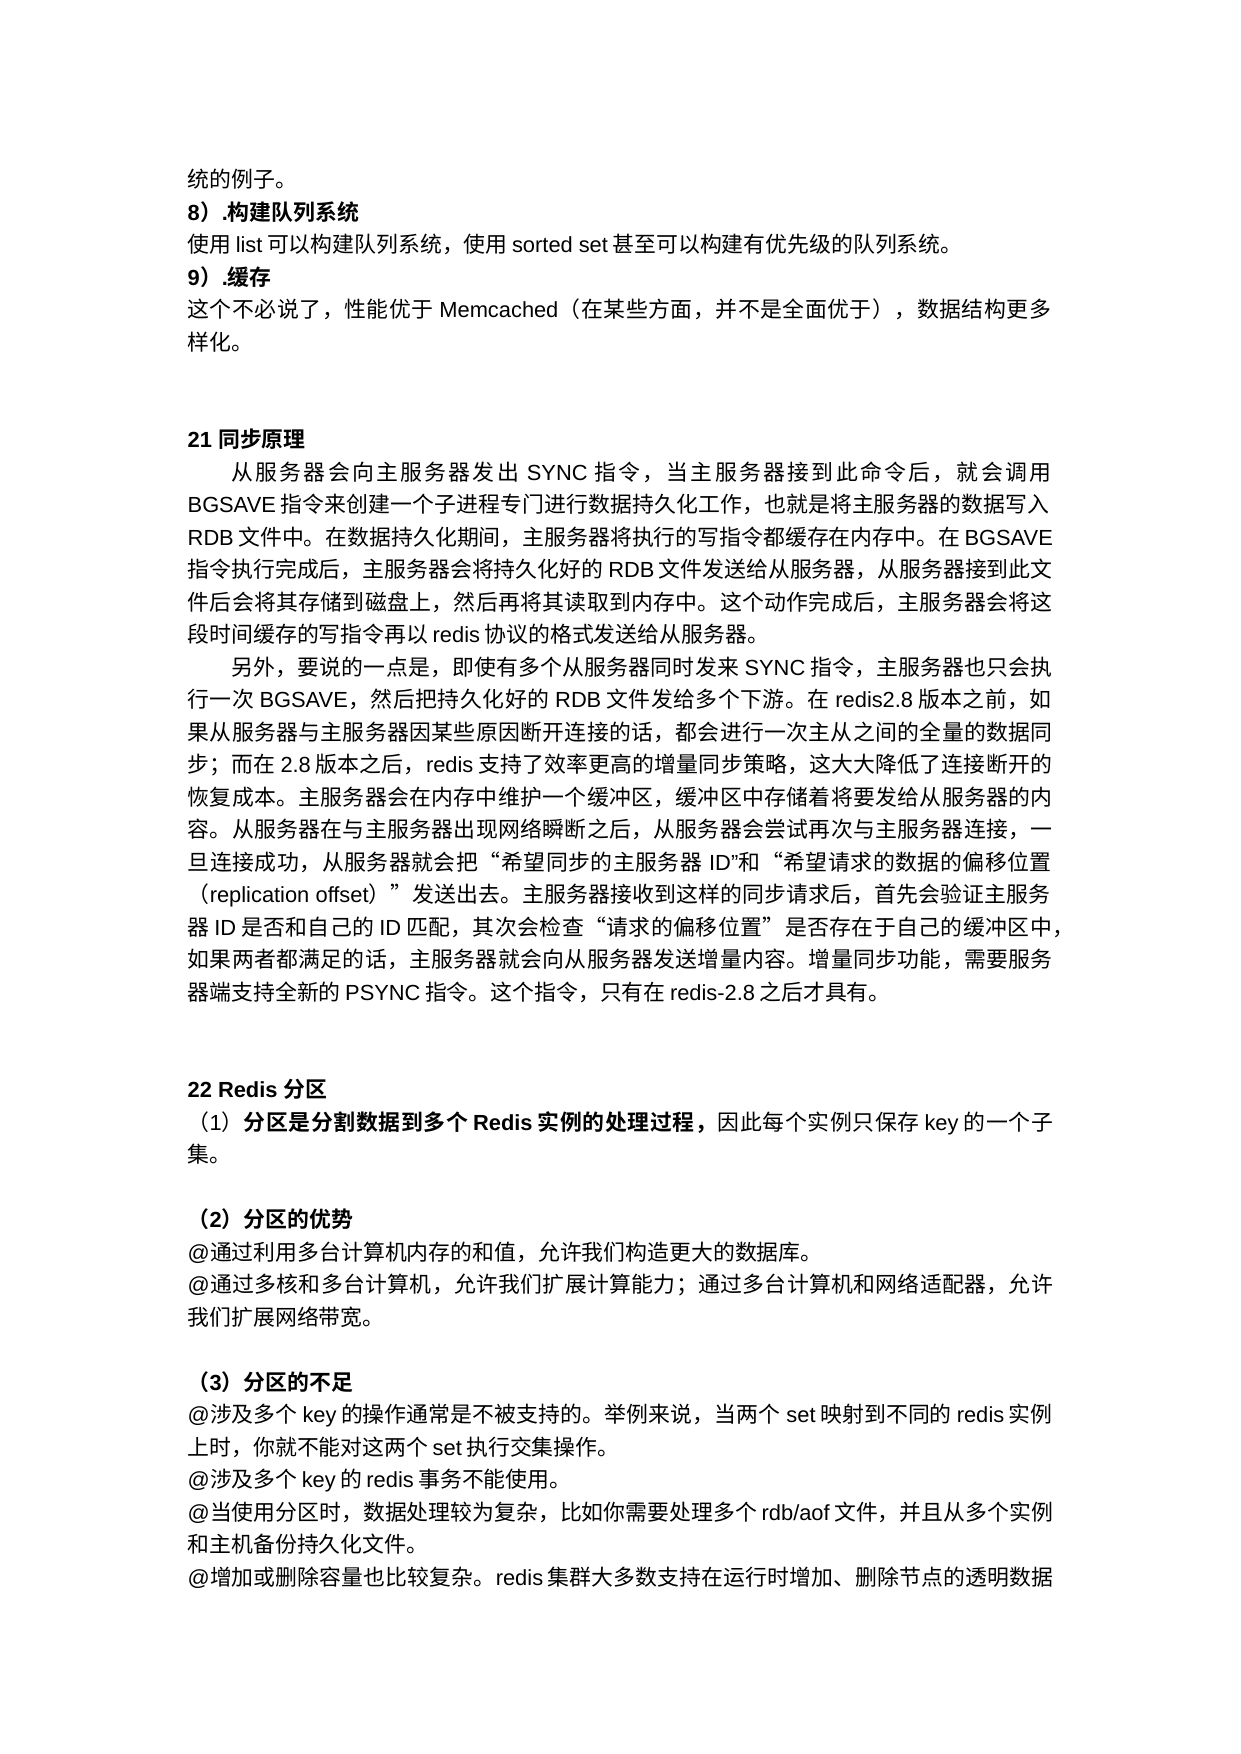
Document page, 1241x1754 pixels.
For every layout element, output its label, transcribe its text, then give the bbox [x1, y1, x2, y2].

text 8）.构建队列系统 [187, 194, 1053, 227]
list 分区是分割数据到多个Redis实例的处理过程，因此每个实例只保存key的一个子集。 [187, 1104, 1053, 1169]
text @通过利用多台计算机内存的和值，允许我们构造更大的数据库。 [187, 1234, 1053, 1267]
text @通过多核和多台计算机，允许我们扩展计算能力；通过多台计算机和网络适配器，允许我们扩展网络带宽。 [187, 1267, 1053, 1332]
text 从服务器会向主服务器发出SYNC指令，当主服务器接到此命令后，就会调用BGSAVE指令来创建一个子进程专门进行数据持久化工作，也就是将主服务器的数据写入RDB文件中。在数据持久化期间，主服务器将执行的写指令都缓存在内存中。在BGSAVE指令执行完成后，主服务器会将持久化好的RDB文件发送给从服务器，从服务器接到此文件后会将其存储到磁盘上，然后再将其读取到内存中。这个动作完成后，主服务器会将这段时间缓存的写指令再以redis协议的格式发送给从服务器。 [187, 454, 1053, 649]
text @当使用分区时，数据处理较为复杂，比如你需要处理多个rdb/aof文件，并且从多个实例和主机备份持久化文件。 [187, 1494, 1053, 1559]
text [187, 162, 1053, 194]
text 使用list可以构建队列系统，使用sorted set甚至可以构建有优先级的队列系统。 [187, 227, 1053, 259]
text @涉及多个key的redis事务不能使用。 [187, 1462, 1053, 1494]
text 9）.缓存 [187, 259, 1053, 292]
text 22 Redis 分区 [187, 1072, 1053, 1104]
text @涉及多个key的操作通常是不被支持的。举例来说，当两个set映射到不同的redis实例上时，你就不能对这两个set执行交集操作。 [187, 1397, 1053, 1462]
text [187, 1559, 1053, 1592]
text 这个不必说了，性能优于Memcached（在某些方面，并不是全面优于），数据结构更多样化。 [187, 292, 1053, 357]
text 21 同步原理 [187, 422, 1053, 454]
text （3）分区的不足 [187, 1364, 1053, 1397]
text （2）分区的优势 [187, 1202, 1053, 1234]
text 另外，要说的一点是，即使有多个从服务器同时发来SYNC指令，主服务器也只会执行一次BGSAVE，然后把持久化好的RDB文件发给多个下游。在redis2.8版本之前，如果从服务器与主服务器因某些原因断开连接的话，都会进行一次主从之间的全量的数据同步；而在2.8版本之后，redis支持了效率更高的增量同步策略，这大大降低了连接断开的恢复成本。主服务器会在内存中维护一个缓冲区，缓冲区中存储着将要发给从服务器的内容。从服务器在与主服务器出现网络瞬断之后，从服务器会尝试再次与主服务器连接，一旦连接成功，从服务器就会把“希望同步的主服务器ID”和“希望请求的数据的偏移位置（replication offset）”发送出去。主服务器接收到这样的同步请求后，首先会验证主服务器ID是否和自己的ID匹配，其次会检查“请求的偏移位置”是否存在于自己的缓冲区中，如果两者都满足的话，主服务器就会向从服务器发送增量内容。增量同步功能，需要服务器端支持全新的PSYNC指令。这个指令，只有在redis-2.8之后才具有。 [187, 649, 1053, 1007]
